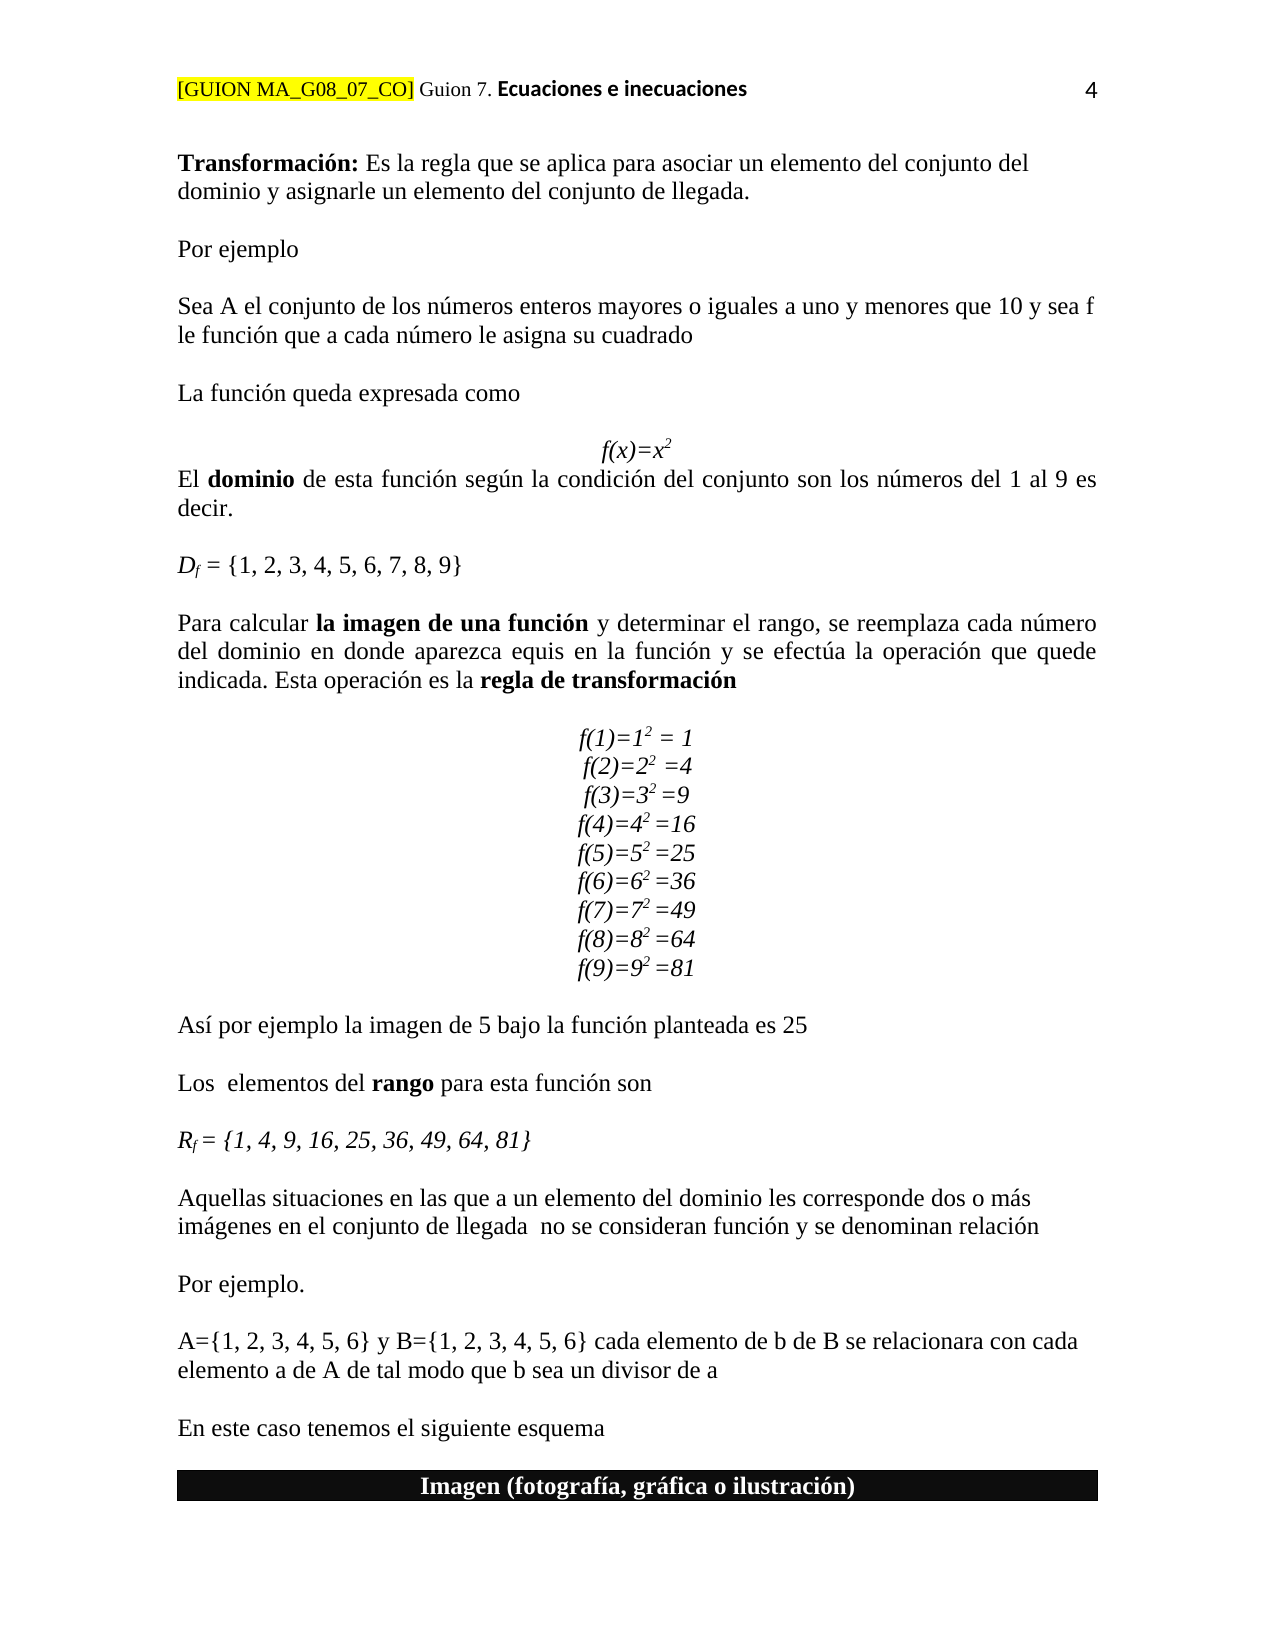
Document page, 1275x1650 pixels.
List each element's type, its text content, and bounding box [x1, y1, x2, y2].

text Por ejemplo. [177, 1269, 1098, 1298]
text f(2)=22 =4 [177, 751, 1098, 780]
text f(x)=x2 [177, 435, 1098, 464]
text A={1, 2, 3, 4, 5, 6} y B={1, 2, 3, 4, 5, 6} cada elemento de b de B se relacionara con cada elemento a de A de tal modo que b sea un divisor de a [177, 1326, 1098, 1384]
text Df = {1, 2, 3, 4, 5, 6, 7, 8, 9} [177, 550, 1098, 579]
text El dominio de esta función según la condición del conjunto son los números del 1 al 9 es decir. [177, 464, 1098, 521]
text La función queda expresada como [177, 378, 1098, 406]
text Así por ejemplo la imagen de 5 bajo la función planteada es 25 [177, 1010, 1098, 1039]
text Por ejemplo [177, 234, 1098, 263]
text f(9)=92 =81 [177, 953, 1098, 981]
text f(3)=32 =9 [177, 780, 1098, 809]
text f(1)=12 = 1 [177, 723, 1098, 751]
text f(5)=52 =25 [177, 838, 1098, 866]
text f(6)=62 =36 [177, 866, 1098, 895]
text Rf = {1, 4, 9, 16, 25, 36, 49, 64, 81} [177, 1125, 1098, 1154]
text Los elementos del rango para esta función son [177, 1068, 1098, 1096]
text f(8)=82 =64 [177, 924, 1098, 953]
text En este caso tenemos el siguiente esquema [177, 1413, 1098, 1441]
text Sea A el conjunto de los números enteros mayores o iguales a uno y menores que 10 y sea f le función que a cada número le asigna su cuadrado [177, 291, 1098, 349]
text Aquellas situaciones en las que a un elemento del dominio les corresponde dos o más imágenes en el conjunto de llegada no se consideran función y se denominan relación [177, 1183, 1098, 1240]
text Para calcular la imagen de una función y determinar el rango, se reemplaza cada número del dominio en donde aparezca equis en la función y se efectúa la operación que quede indicada. Esta operación es la regla de transformación [177, 608, 1098, 694]
text f(7)=72 =49 [177, 895, 1098, 924]
text Transformación: Es la regla que se aplica para asociar un elemento del conjunto del dominio y asignarle un elemento del conjunto de llegada. [177, 148, 1098, 205]
text f(4)=42 =16 [177, 809, 1098, 838]
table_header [178, 1471, 1097, 1500]
